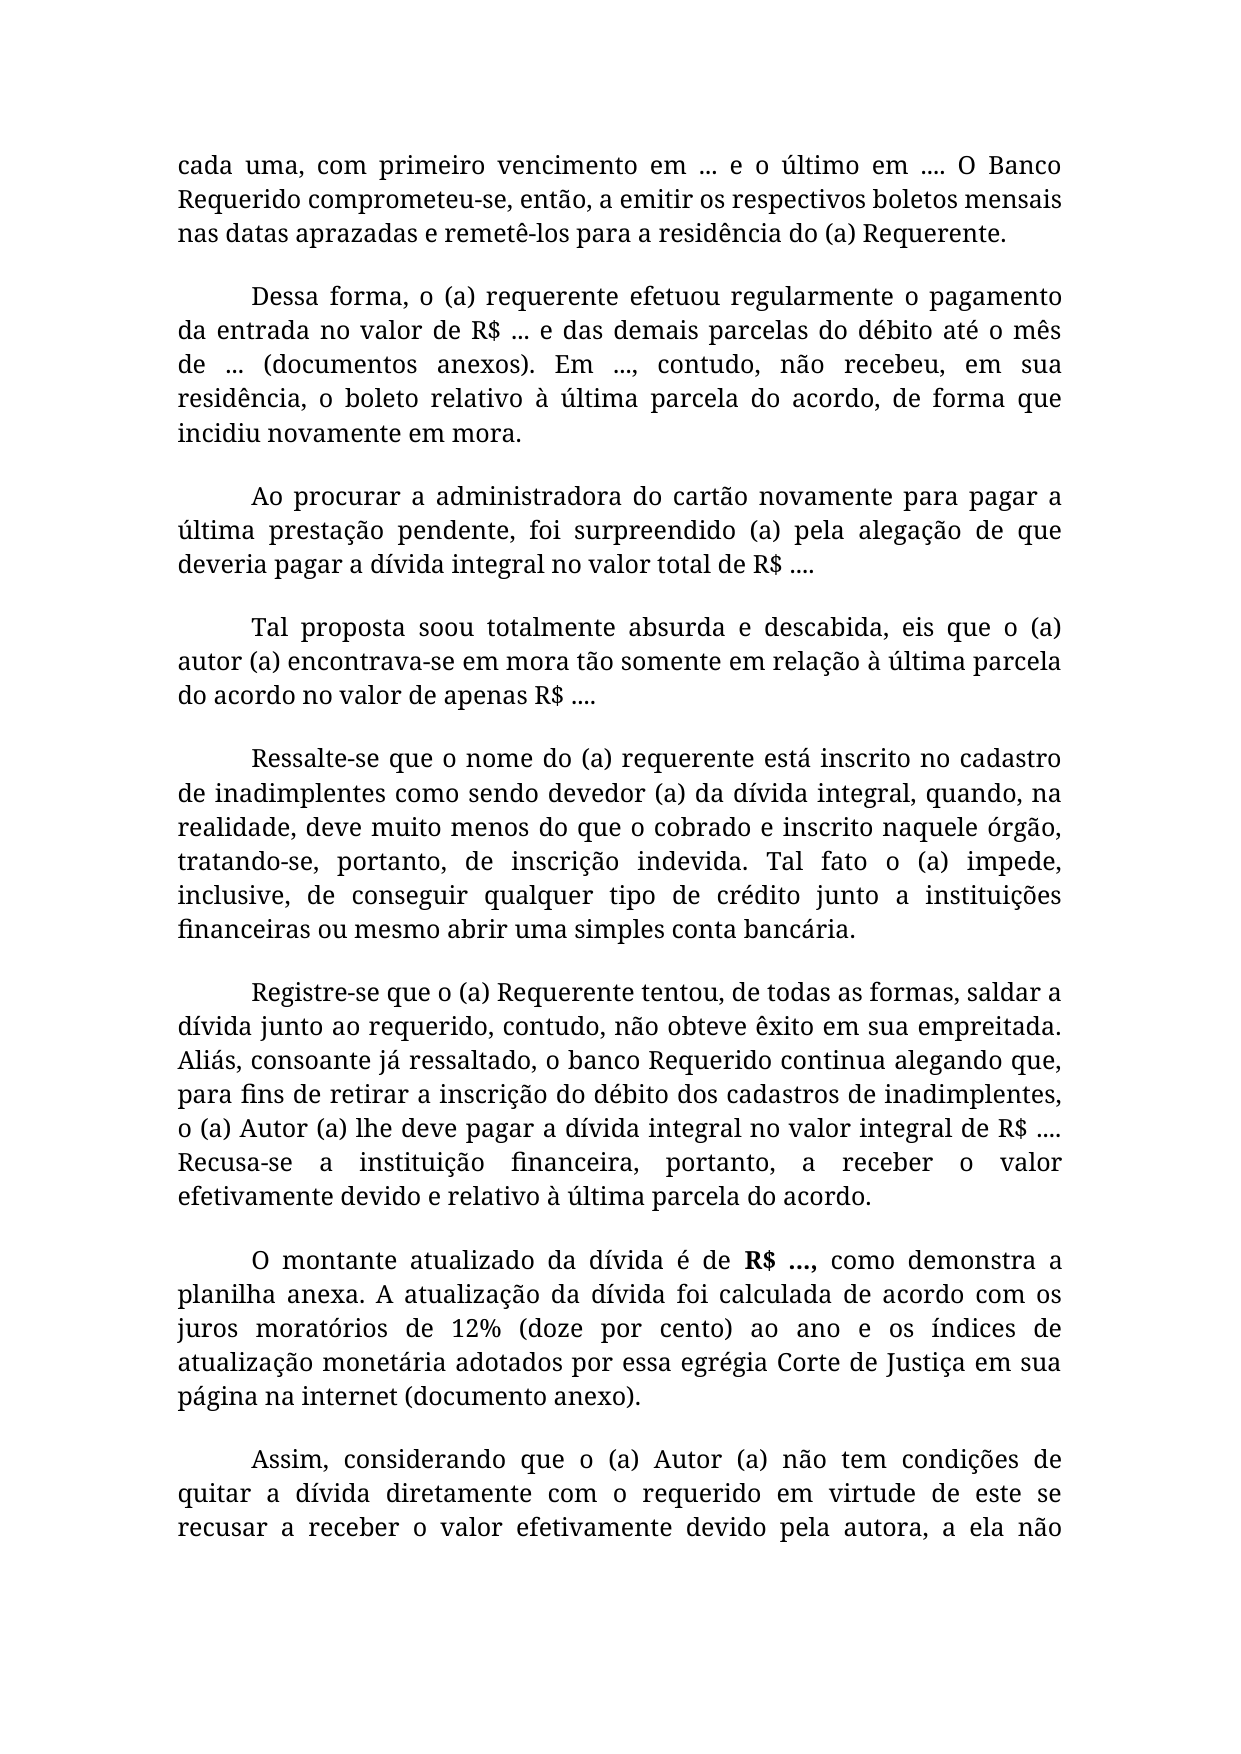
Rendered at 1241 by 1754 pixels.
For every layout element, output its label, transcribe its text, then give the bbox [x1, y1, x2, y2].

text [177, 148, 1063, 250]
text Ao procurar a administradora do cartão novamente para pagar a última prestação pendente, foi surpreendido (a) pela alegação de que deveria pagar a dívida integral no valor total de R$ .... [177, 478, 1063, 581]
text Ressalte-se que o nome do (a) requerente está inscrito no cadastro de inadimplentes como sendo devedor (a) da dívida integral, quando, na realidade, deve muito menos do que o cobrado e inscrito naquele órgão, tratando-se, portanto, de inscrição indevida. Tal fato o (a) impede, inclusive, de conseguir qualquer tipo de crédito junto a instituições financeiras ou mesmo abrir uma simples conta bancária. [177, 741, 1063, 946]
text Dessa forma, o (a) requerente efetuou regularmente o pagamento da entrada no valor de R$ ... e das demais parcelas do débito até o mês de ... (documentos anexos). Em ..., contudo, não recebeu, em sua residência, o boleto relativo à última parcela do acordo, de forma que incidiu novamente em mora. [177, 279, 1063, 449]
text Tal proposta soou totalmente absurda e descabida, eis que o (a) autor (a) encontrava-se em mora tão somente em relação à última parcela do acordo no valor de apenas R$ .... [177, 610, 1063, 712]
text Registre-se que o (a) Requerente tentou, de todas as formas, saldar a dívida junto ao requerido, contudo, não obteve êxito em sua empreitada. Aliás, consoante já ressaltado, o banco Requerido continua alegando que, para fins de retirar a inscrição do débito dos cadastros de inadimplentes, o (a) Autor (a) lhe deve pagar a dívida integral no valor integral de R$ .... Recusa-se a instituição financeira, portanto, a receber o valor efetivamente devido e relativo à última parcela do acordo. [177, 975, 1063, 1213]
text O montante atualizado da dívida é de R$ ..., como demonstra a planilha anexa. A atualização da dívida foi calculada de acordo com os juros moratórios de 12% (doze por cento) ao ano e os índices de atualização monetária adotados por essa egrégia Corte de Justiça em sua página na internet (documento anexo). [177, 1242, 1063, 1413]
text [177, 1442, 1063, 1544]
